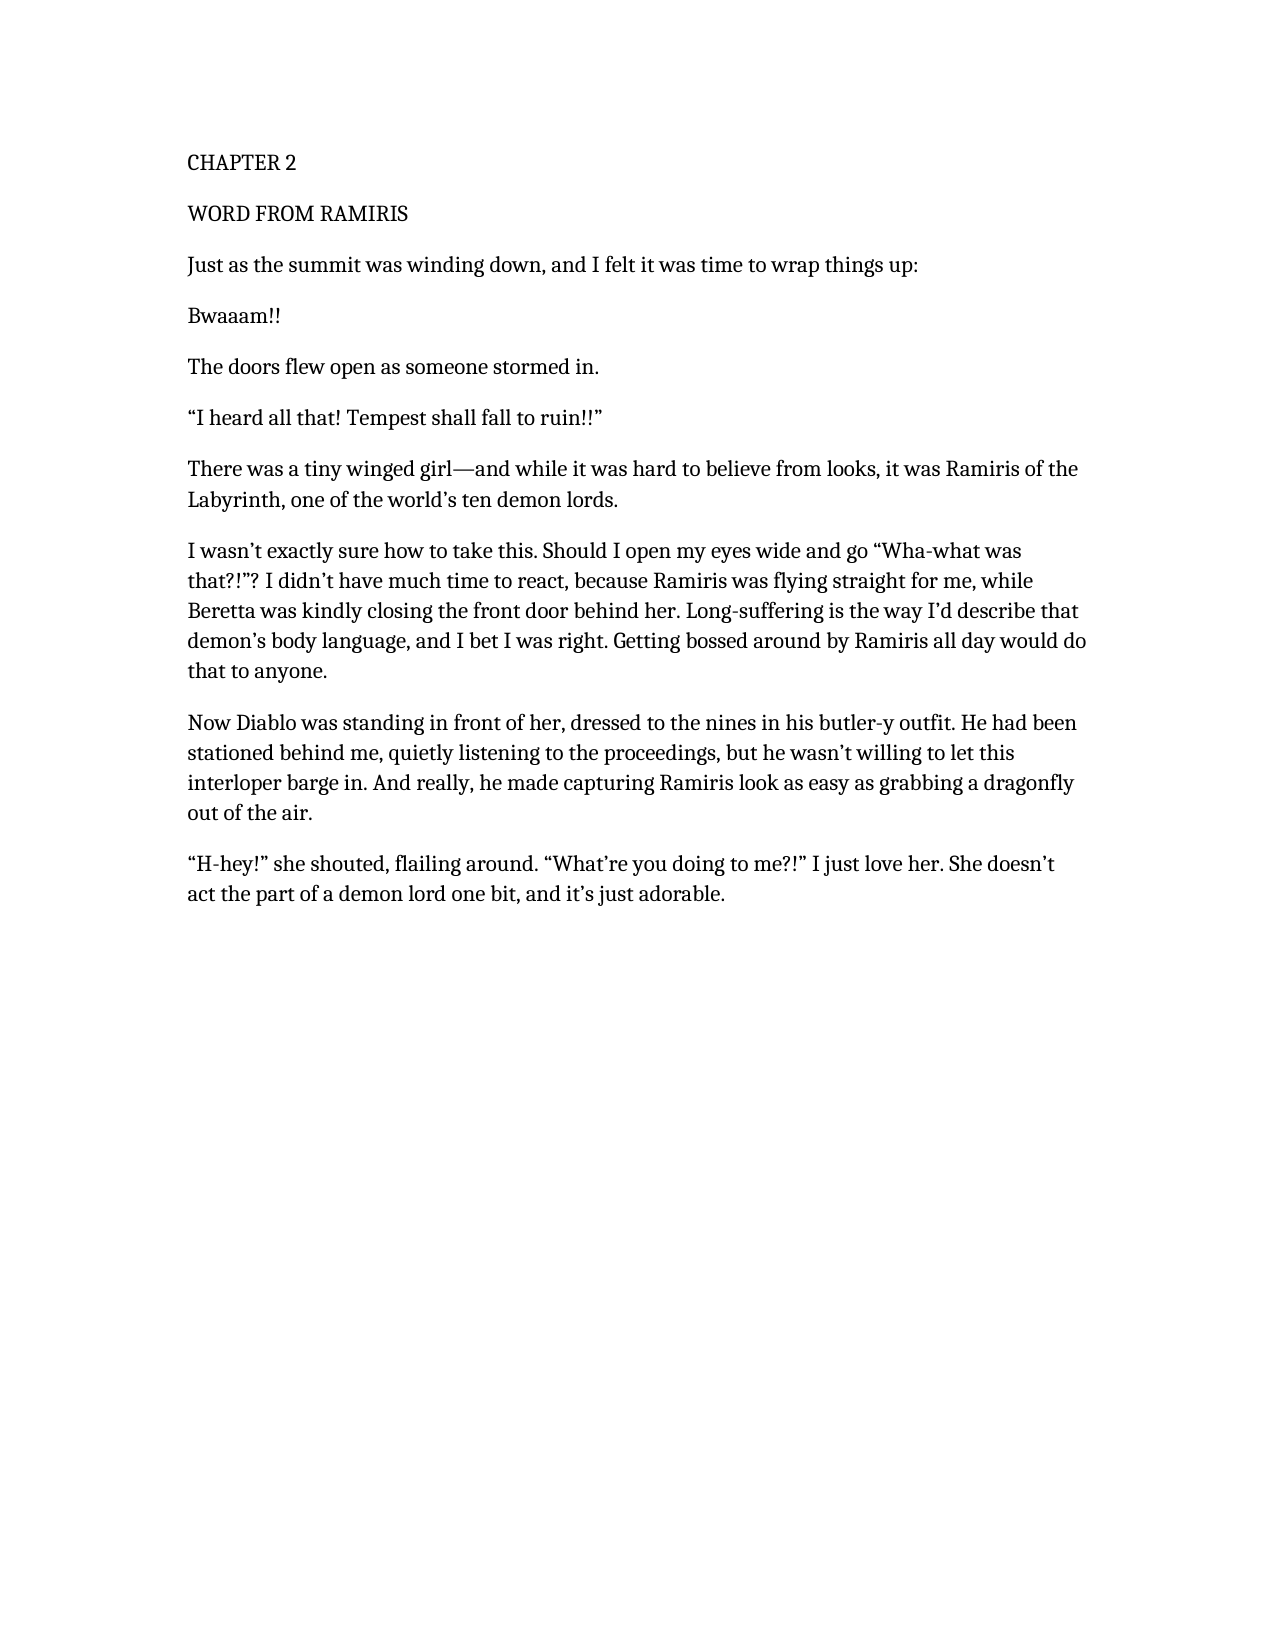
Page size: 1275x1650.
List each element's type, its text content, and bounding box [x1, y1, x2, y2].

text Just as the summit was winding down, and I felt it was time to wrap things up: [187, 252, 1087, 278]
text There was a tiny winged girl—and while it was hard to believe from looks, it was Ramiris of the Labyrinth, one of the world’s ten demon lords. [187, 456, 1087, 513]
text Bwaaam!! [187, 303, 1087, 329]
text I wasn’t exactly sure how to take this. Should I open my eyes wide and go “Wha-what was that?!”? I didn’t have much time to react, because Ramiris was flying straight for me, while Beretta was kindly closing the front door behind her. Long-suffering is the way I’d describe that demon’s body language, and I bet I was right. Getting bossed around by Ramiris all day would do that to anyone. [187, 537, 1087, 685]
text “H-hey!” she shouted, flailing around. “What’re you doing to me?!” I just love her. She doesn’t act the part of a demon lord one bit, and it’s just adorable. [187, 851, 1087, 908]
text “I heard all that! Tempest shall fall to ruin!!” [187, 405, 1087, 432]
text WORD FROM RAMIRIS [187, 201, 1087, 227]
text Now Diablo was standing in front of her, dressed to the nines in his butler-y outfit. He had been stationed behind me, quietly listening to the proceedings, but he wasn’t willing to let this interloper barge in. And really, he made capturing Ramiris look as easy as grabbing a dragonfly out of the air. [187, 709, 1087, 826]
text The doors flew open as someone stormed in. [187, 354, 1087, 381]
text CHAPTER 2 [187, 150, 1087, 176]
